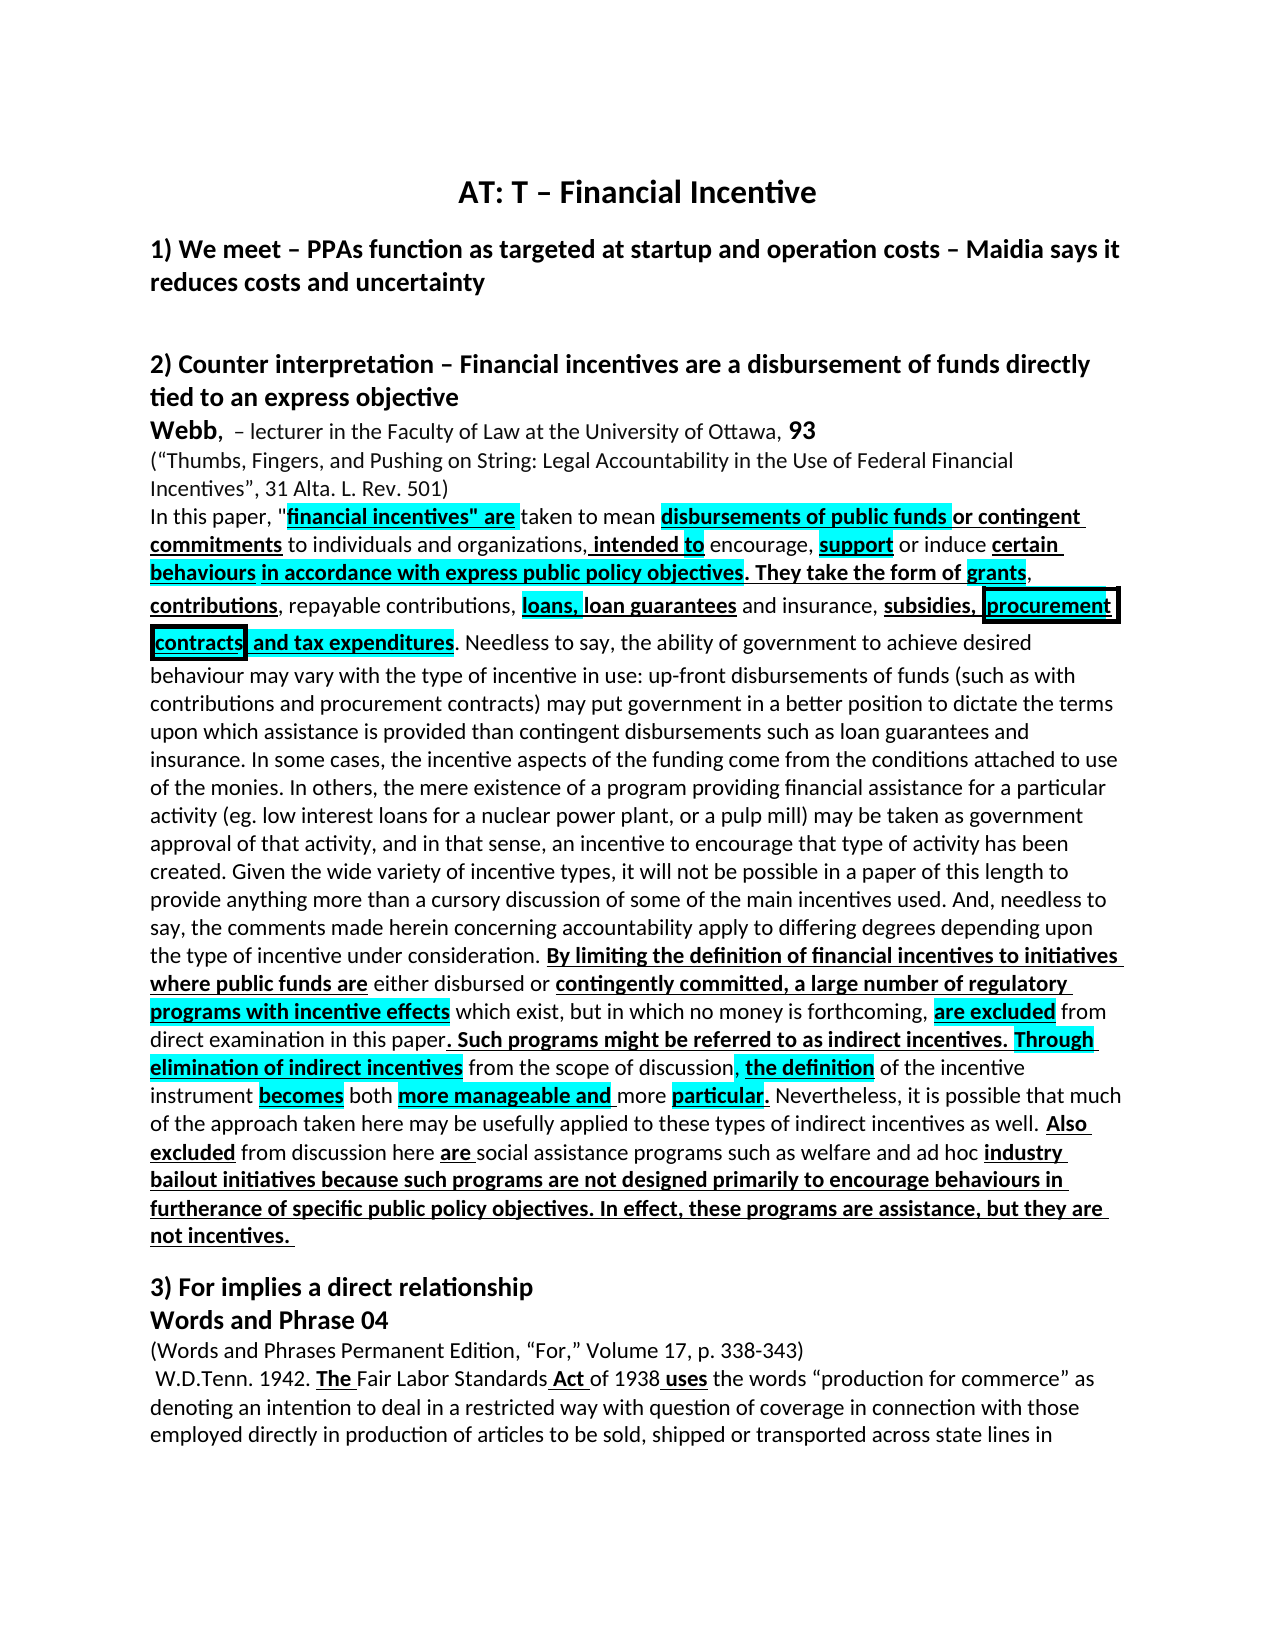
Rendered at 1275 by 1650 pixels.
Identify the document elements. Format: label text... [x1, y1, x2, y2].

subtitle 1) We meet – PPAs function as targeted at startup and operation costs – Maidia says it reduces costs and uncertainty [150, 232, 1125, 298]
text (“Thumbs, Fingers, and Pushing on String: Legal Accountability in the Use of Federal Financial Incentives”, 31 Alta. L. Rev. 501) [150, 446, 1125, 502]
text (Words and Phrases Permanent Edition, “For,” Volume 17, p. 338-343) [150, 1337, 1125, 1364]
subtitle 3) For implies a direct relationship [150, 1271, 1125, 1303]
text Words and Phrase 04 [150, 1303, 1125, 1337]
text In this paper, "financial incentives" are taken to mean disbursements of public funds or contingent commitments to individuals and organizations, intended to encourage, support or induce certain behaviours in accordance with express public policy objectives. They take the form of grants, contributions, repayable contributions, loans, loan guarantees and insurance, subsidies, procurement contracts and tax expenditures. Needless to say, the ability of government to achieve desired behaviour may vary with the type of incentive in use: up-front disbursements of funds (such as with contributions and procurement contracts) may put government in a better position to dictate the terms upon which assistance is provided than contingent disbursements such as loan guarantees and insurance. In some cases, the incentive aspects of the funding come from the conditions attached to use of the monies. In others, the mere existence of a program providing financial assistance for a particular activity (eg. low interest loans for a nuclear power plant, or a pulp mill) may be taken as government approval of that activity, and in that sense, an incentive to encourage that type of activity has been created. Given the wide variety of incentive types, it will not be possible in a paper of this length to provide anything more than a cursory discussion of some of the main incentives used. And, needless to say, the comments made herein concerning accountability apply to differing degrees depending upon the type of incentive under consideration. By limiting the definition of financial incentives to initiatives where public funds are either disbursed or contingently committed, a large number of regulatory programs with incentive effects which exist, but in which no money is forthcoming, are excluded from direct examination in this paper. Such programs might be referred to as indirect incentives. Through elimination of indirect incentives from the scope of discussion, the definition of the incentive instrument becomes both more manageable and more particular. Nevertheless, it is possible that much of the approach taken here may be usefully applied to these types of indirect incentives as well. Also excluded from discussion here are social assistance programs such as welfare and ad hoc industry bailout initiatives because such programs are not designed primarily to encourage behaviours in furtherance of specific public policy objectives. In effect, these programs are assistance, but they are not incentives. [150, 502, 1125, 1250]
subtitle AT: T – Financial Incentive [150, 171, 1125, 212]
text Webb, – lecturer in the Faculty of Law at the University of Ottawa, 93 [150, 413, 1125, 446]
subtitle 2) Counter interpretation – Financial incentives are a disbursement of funds directly tied to an express objective [150, 347, 1125, 413]
